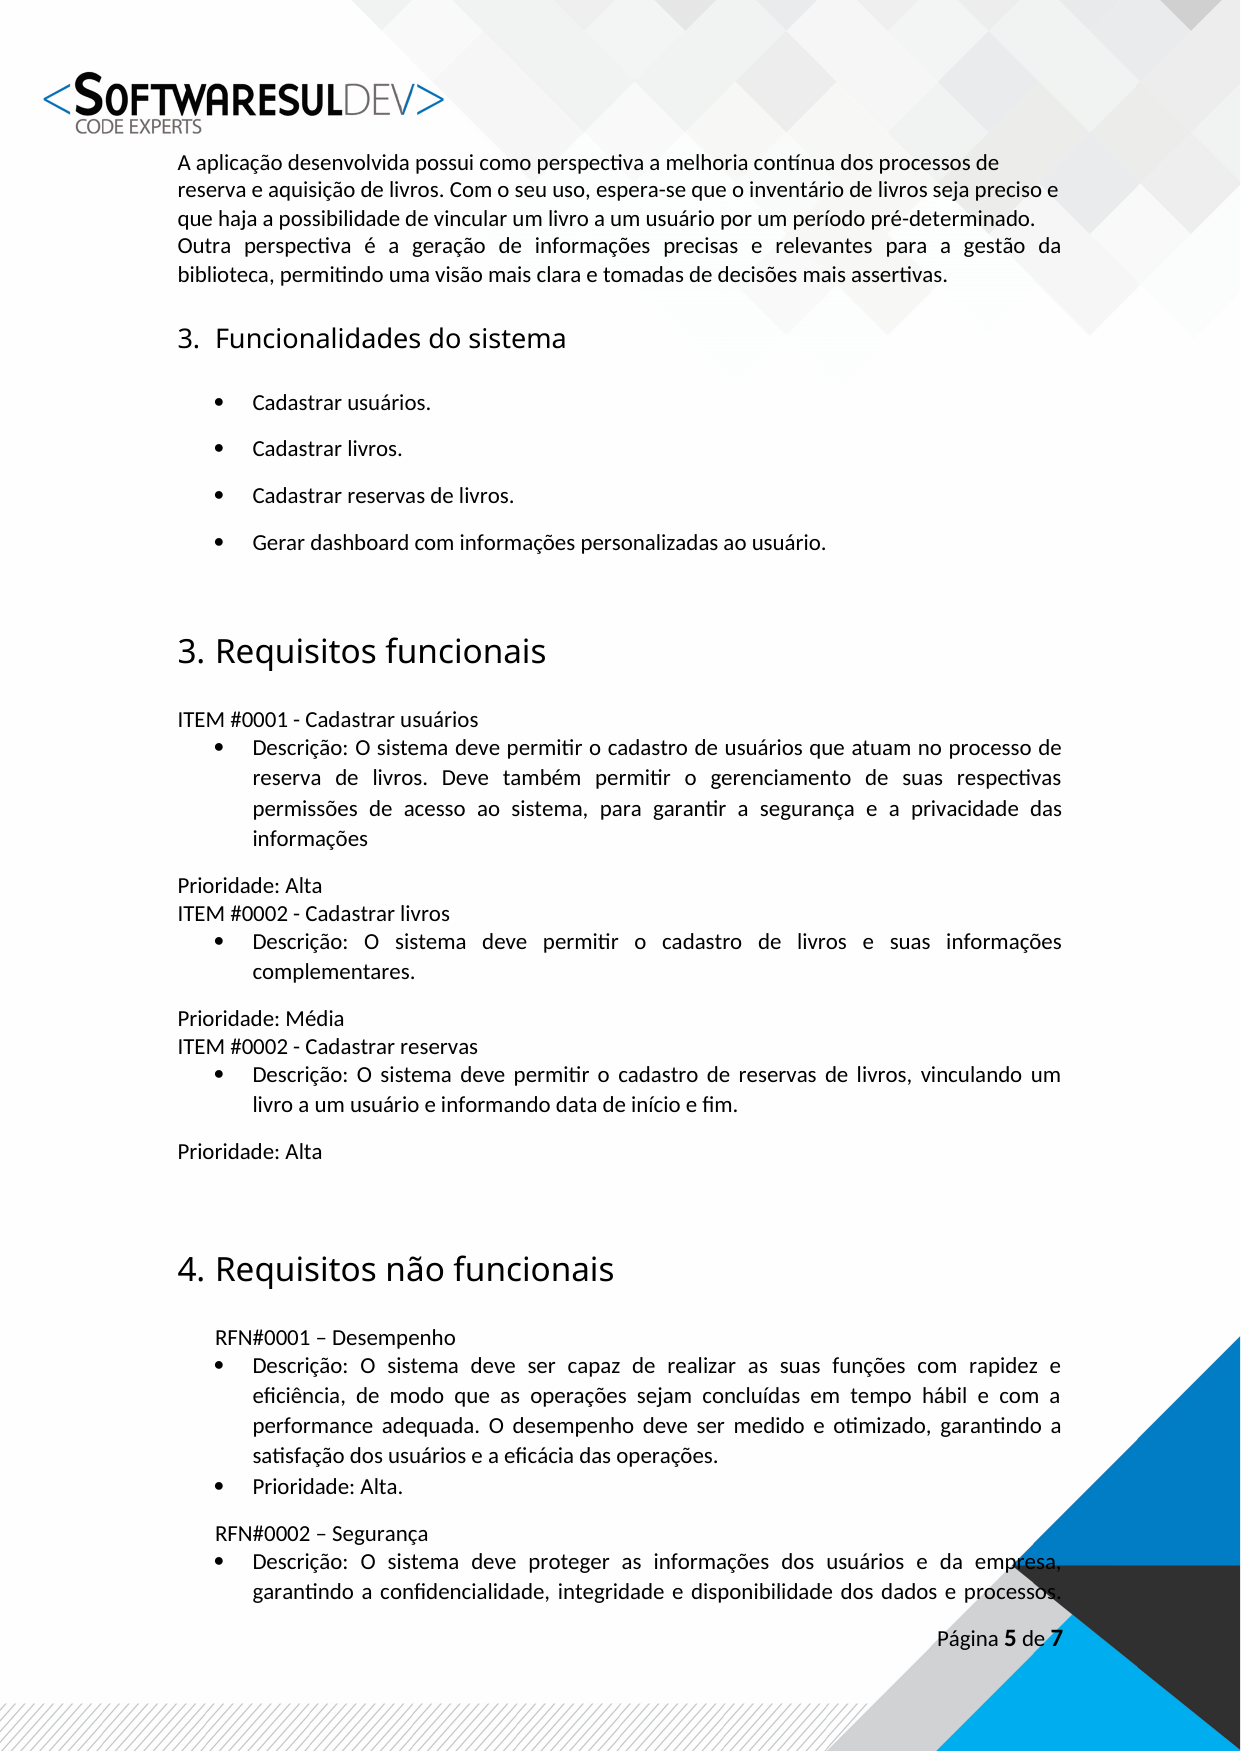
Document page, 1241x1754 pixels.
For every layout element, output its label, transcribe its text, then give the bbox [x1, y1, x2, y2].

text RFN#0002 – Segurança [215, 1519, 1063, 1547]
list Prioridade: Alta. [215, 1472, 1063, 1500]
text ITEM #0002 - Cadastrar reservas [177, 1032, 1063, 1060]
list Gerar dashboard com informações personalizadas ao usuário. [215, 528, 1063, 556]
text RFN#0001 – Desempenho [215, 1323, 1063, 1351]
text Prioridade: Média [177, 1004, 1063, 1032]
subtitle Requisitos funcionais [177, 628, 1063, 674]
text ITEM #0001 - Cadastrar usuários [177, 705, 1063, 733]
text Prioridade: Alta [177, 1137, 1063, 1165]
list Descrição: O sistema deve ser capaz de realizar as suas funções com rapidez e eficiência, de modo que as operações sejam concluídas em tempo hábil e com a performance adequada. O desempenho deve ser medido e otimizado, garantindo a satisfação dos usuários e a eficácia das operações. [215, 1351, 1063, 1470]
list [215, 1547, 1063, 1605]
list Cadastrar usuários. [215, 388, 1063, 416]
list Cadastrar reservas de livros. [215, 481, 1063, 509]
text Prioridade: Alta [177, 871, 1063, 899]
subtitle Funcionalidades do sistema [177, 320, 1063, 357]
list Cadastrar livros. [215, 434, 1063, 463]
text A aplicação desenvolvida possui como perspectiva a melhoria contínua dos processos de reserva e aquisição de livros. Com o seu uso, espera-se que o inventário de livros seja preciso e que haja a possibilidade de vincular um livro a um usuário por um período pré-determinado. [177, 148, 1063, 232]
list Descrição: O sistema deve permitir o cadastro de livros e suas informações complementares. [215, 927, 1063, 985]
list Descrição: O sistema deve permitir o cadastro de reservas de livros, vinculando um livro a um usuário e informando data de início e fim. [215, 1060, 1063, 1118]
picture [0, 0, 1241, 1751]
text ITEM #0002 - Cadastrar livros [177, 899, 1063, 927]
subtitle Requisitos não funcionais [177, 1246, 1063, 1291]
list Descrição: O sistema deve permitir o cadastro de usuários que atuam no processo de reserva de livros. Deve também permitir o gerenciamento de suas respectivas permissões de acesso ao sistema, para garantir a segurança e a privacidade das informações [215, 733, 1063, 852]
text Outra perspectiva é a geração de informações precisas e relevantes para a gestão da biblioteca, permitindo uma visão mais clara e tomadas de decisões mais assertivas. [177, 232, 1063, 288]
